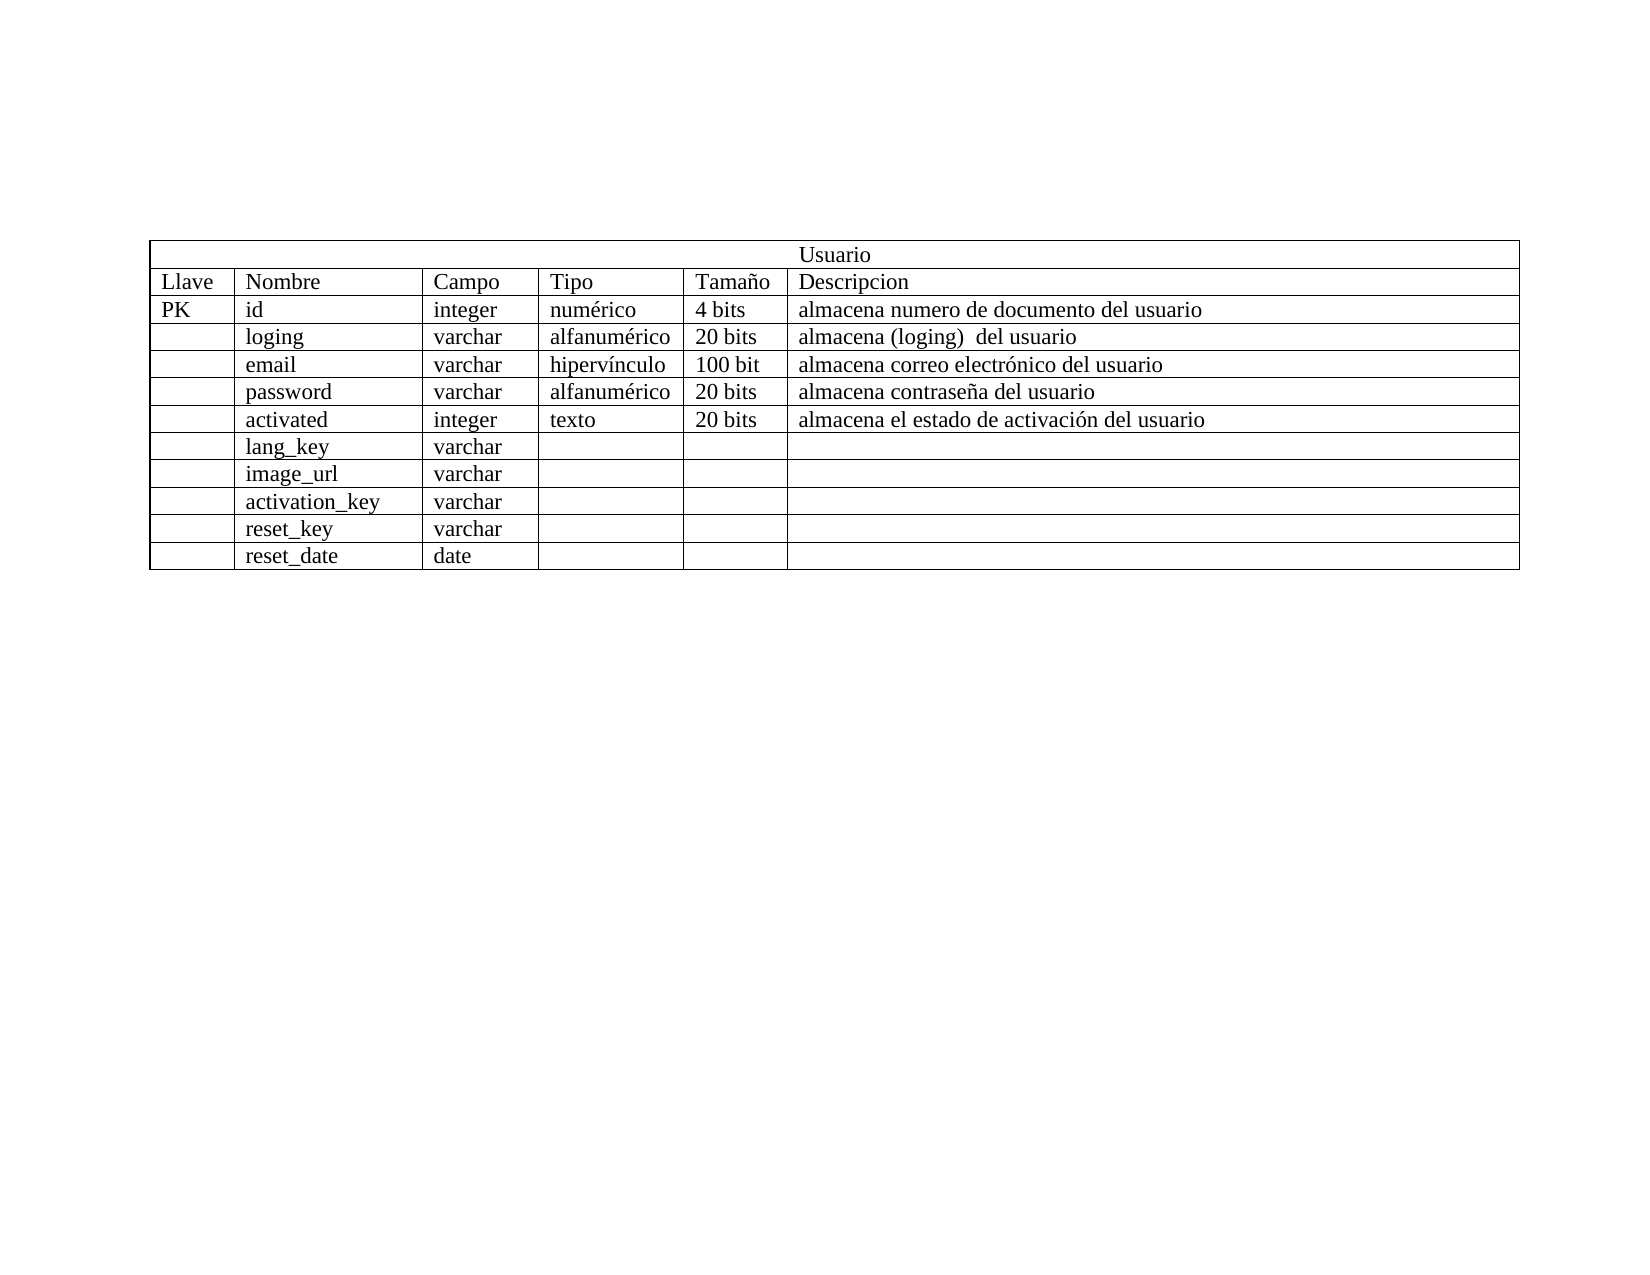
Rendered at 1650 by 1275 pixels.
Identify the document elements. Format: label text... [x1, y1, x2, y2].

table_cell 20 bits [684, 378, 787, 404]
table_cell activation_key [235, 488, 422, 514]
table_cell [151, 351, 234, 377]
table_cell texto [539, 406, 683, 432]
table_cell [788, 433, 1519, 459]
table_cell Tipo [539, 269, 683, 295]
table_cell [151, 515, 234, 542]
table_cell 4 bits [684, 296, 787, 322]
table_cell [151, 433, 234, 459]
table_cell almacena correo electrónico del usuario [788, 351, 1519, 377]
table_cell id [235, 296, 422, 322]
table_cell [684, 460, 787, 487]
table_cell varchar [423, 460, 538, 487]
table_cell reset_date [235, 543, 422, 569]
table_cell [151, 543, 234, 569]
table_cell [539, 543, 683, 569]
table_cell [684, 543, 787, 569]
table_cell alfanumérico [539, 378, 683, 404]
table_cell varchar [423, 378, 538, 404]
table_cell [684, 488, 787, 514]
table_cell almacena el estado de activación del usuario [788, 406, 1519, 432]
table_cell [151, 406, 234, 432]
table_cell [151, 324, 234, 350]
table_cell reset_key [235, 515, 422, 542]
table_cell almacena contraseña del usuario [788, 378, 1519, 404]
table_cell [684, 433, 787, 459]
table_cell varchar [423, 351, 538, 377]
table_cell [151, 378, 234, 404]
table_cell [539, 488, 683, 514]
table_cell [684, 515, 787, 542]
table_cell Campo [423, 269, 538, 295]
table_cell varchar [423, 488, 538, 514]
table_cell [151, 460, 234, 487]
table_cell Descripcion [788, 269, 1519, 295]
table_cell [539, 515, 683, 542]
table_cell image_url [235, 460, 422, 487]
table_cell varchar [423, 515, 538, 542]
table_cell date [423, 543, 538, 569]
table_cell varchar [423, 324, 538, 350]
table_cell almacena (loging) del usuario [788, 324, 1519, 350]
table_cell [539, 460, 683, 487]
table_cell almacena numero de documento del usuario [788, 296, 1519, 322]
table_cell [539, 433, 683, 459]
table_cell [788, 488, 1519, 514]
table_cell email [235, 351, 422, 377]
table_header Usuario [151, 241, 1519, 268]
table_cell Nombre [235, 269, 422, 295]
table_cell lang_key [235, 433, 422, 459]
table_cell integer [423, 406, 538, 432]
table_cell numérico [539, 296, 683, 322]
table_cell alfanumérico [539, 324, 683, 350]
table_cell [151, 488, 234, 514]
table_cell integer [423, 296, 538, 322]
table_cell activated [235, 406, 422, 432]
table_cell 100 bit [684, 351, 787, 377]
table_cell 20 bits [684, 324, 787, 350]
table_cell PK [151, 296, 234, 322]
table_cell Llave [151, 269, 234, 295]
table_cell Tamaño [684, 269, 787, 295]
table_cell 20 bits [684, 406, 787, 432]
table_cell [788, 543, 1519, 569]
table_cell password [235, 378, 422, 404]
table_cell [788, 460, 1519, 487]
table_cell [788, 515, 1519, 542]
table_cell hipervínculo [539, 351, 683, 377]
table_cell loging [235, 324, 422, 350]
table_cell varchar [423, 433, 538, 459]
